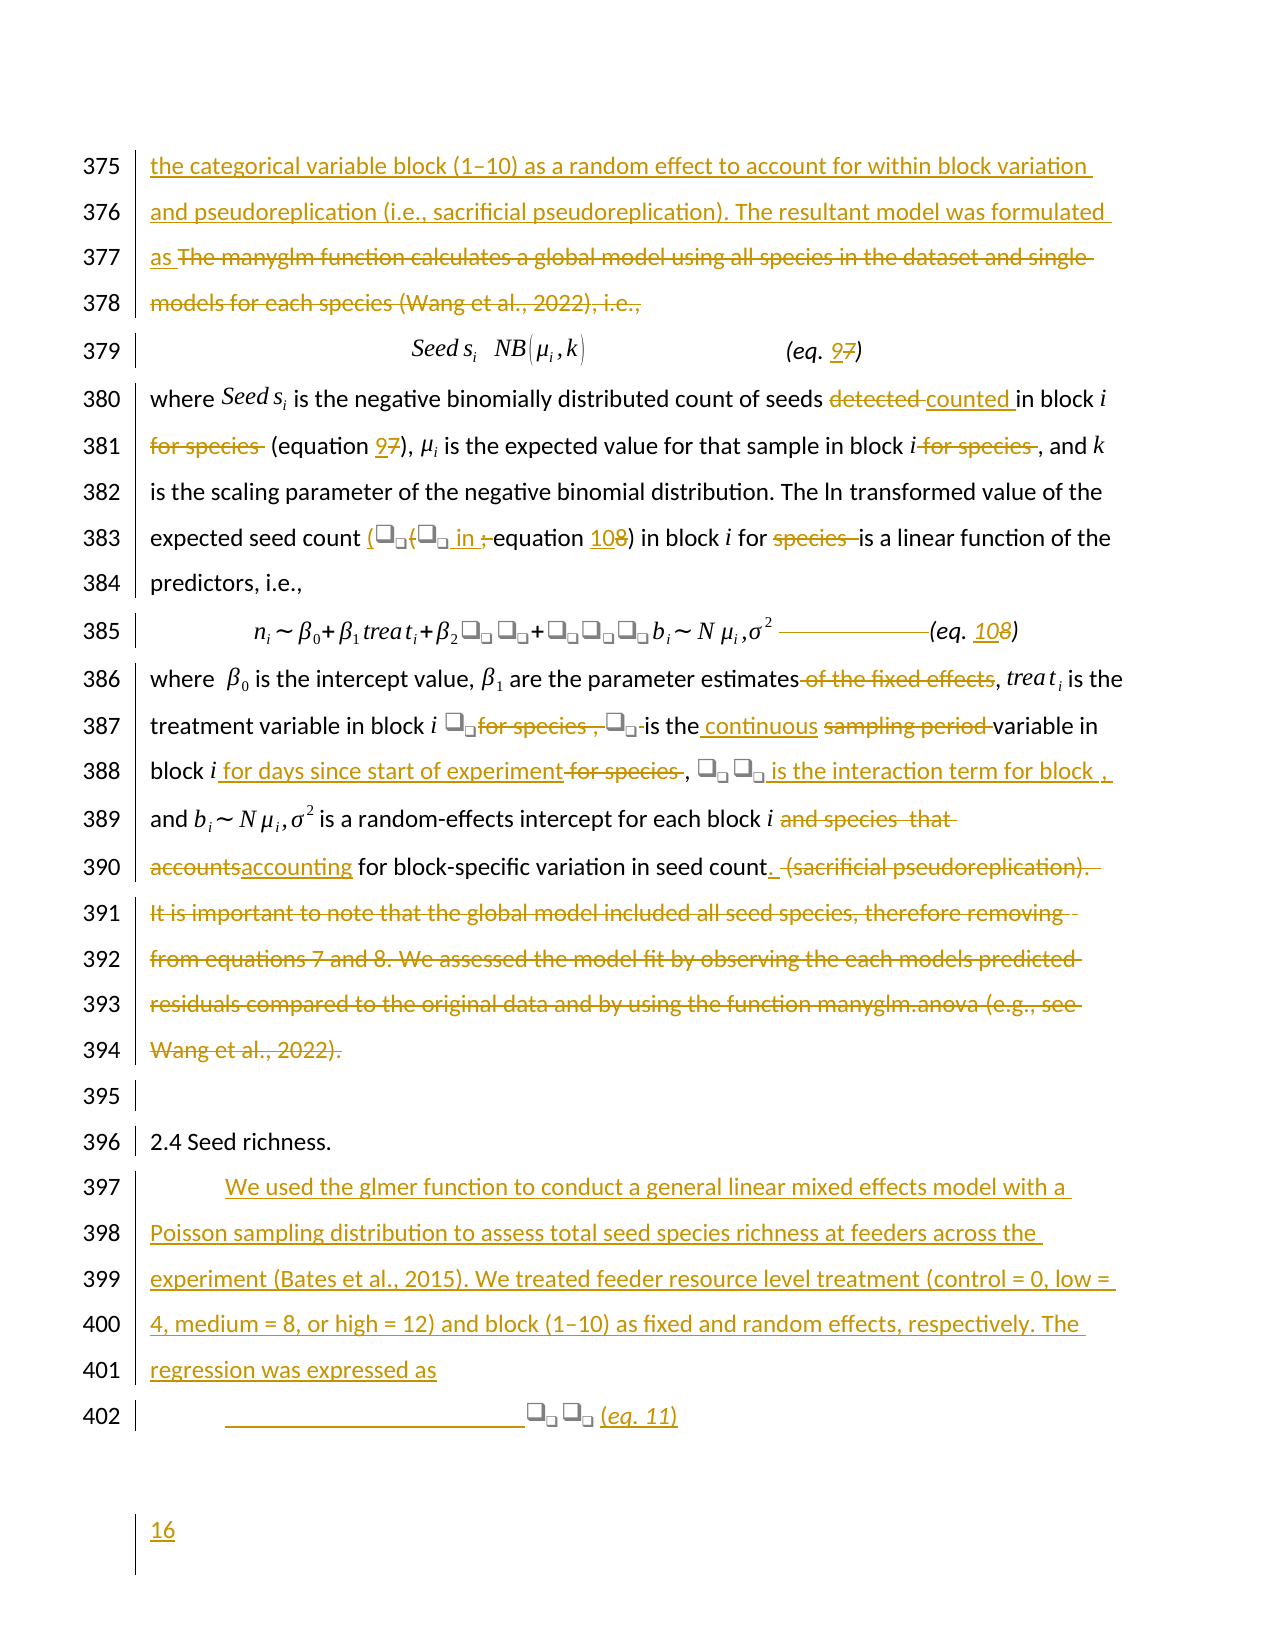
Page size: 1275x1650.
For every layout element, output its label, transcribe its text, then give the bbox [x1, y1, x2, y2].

text where is the intercept value, are the parameter estimates, is the treatment variable in block is the variable in block , and is a random-effects intercept for each block for block-specific variation in seed count [150, 663, 1125, 882]
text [150, 150, 1125, 318]
text 2.4 Seed richness. [150, 1126, 1125, 1156]
text (eq. ) [150, 613, 1125, 648]
text (eq. ) [150, 333, 1125, 368]
text where is the negative binomially distributed count of seeds in block (equation ), is the expected value for that sample in block , and is the scaling parameter of the negative binomial distribution. The ln transformed value of the expected seed count equation ) in block for is a linear function of the predictors, i.e., [150, 383, 1125, 598]
